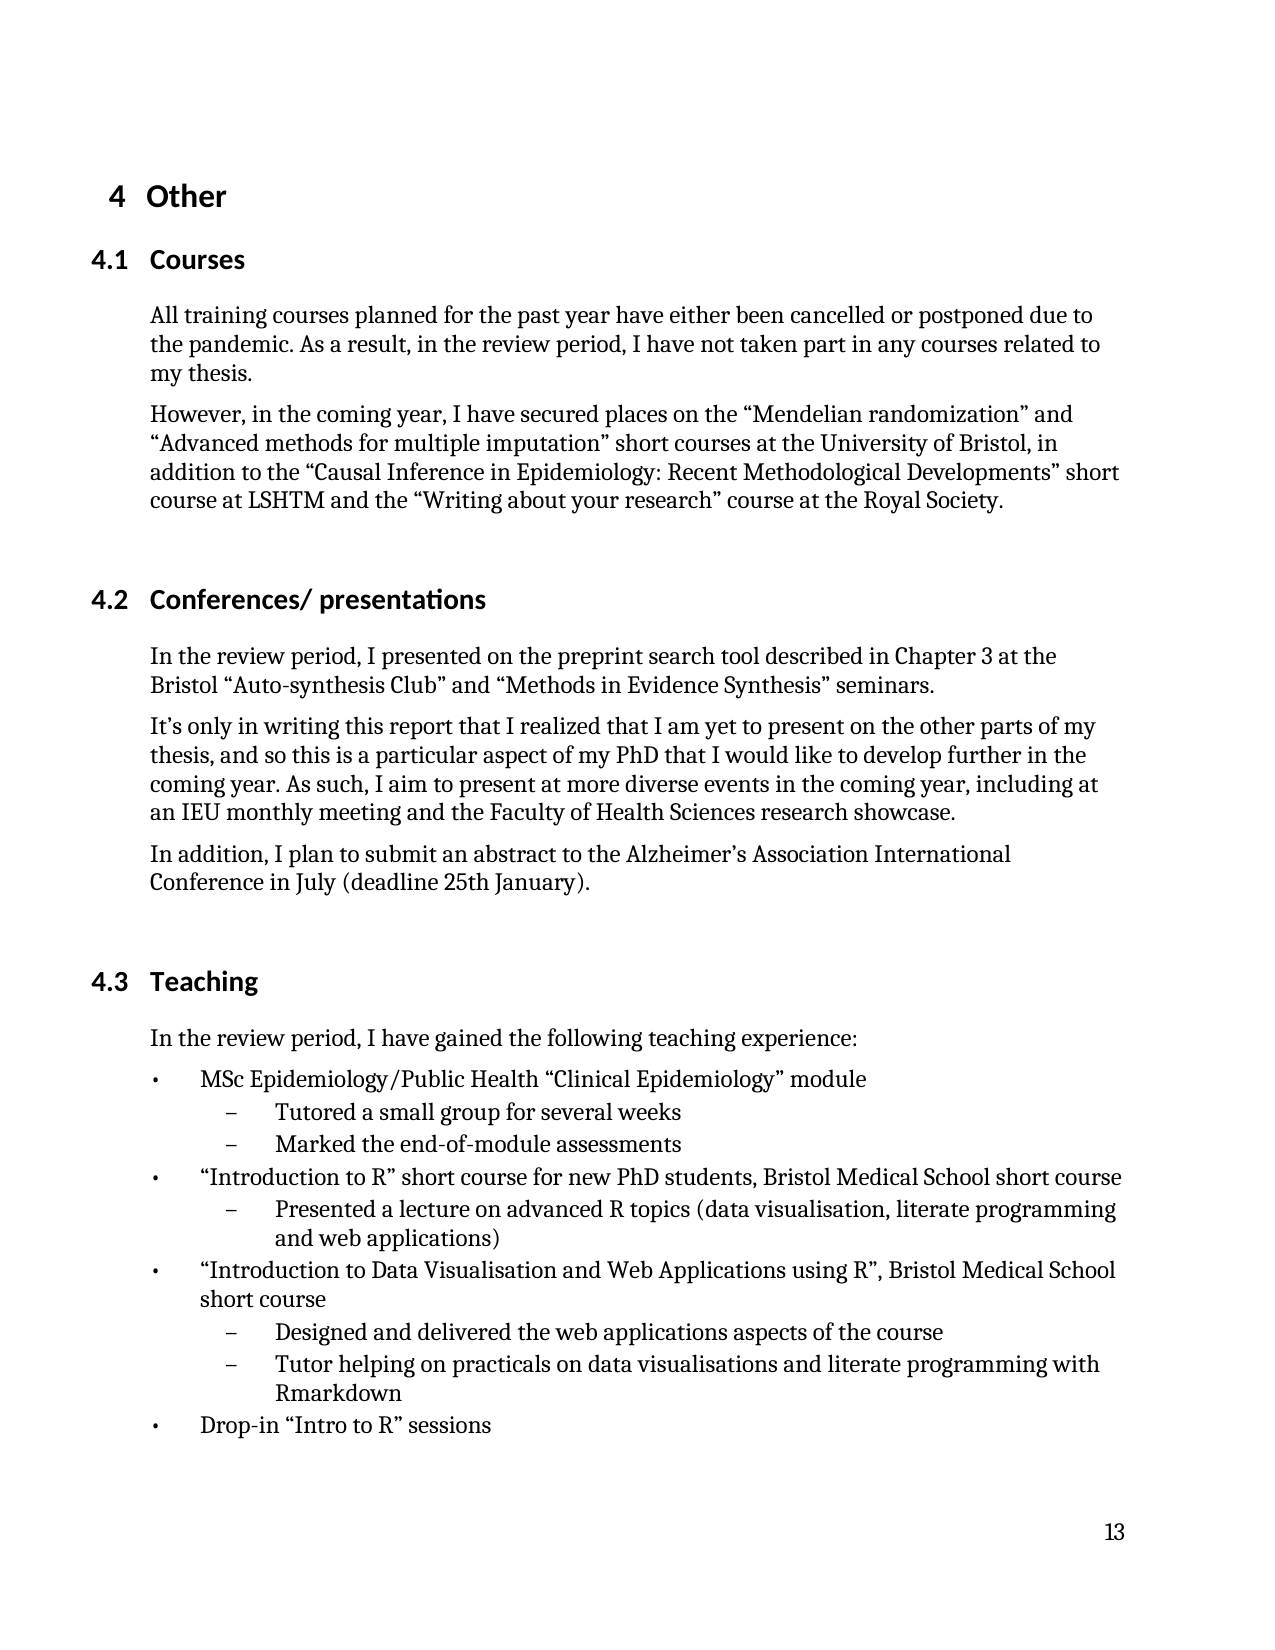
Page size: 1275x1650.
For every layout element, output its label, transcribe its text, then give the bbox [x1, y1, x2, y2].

list “Introduction to R” short course for new PhD students, Bristol Medical School short course [150, 1163, 1125, 1191]
text In addition, I plan to submit an abstract to the Alzheimer’s Association International Conference in July (deadline 25th January). [150, 839, 1125, 897]
subtitle Conferences/ presentations [91, 581, 1125, 617]
list MSc Epidemiology/Public Health “Clinical Epidemiology” module [150, 1065, 1125, 1094]
text In the review period, I presented on the preprint search tool described in Chapter 3 at the Bristol “Auto-synthesis Club” and “Methods in Evidence Synthesis” seminars. [150, 642, 1125, 699]
subtitle Teaching [91, 963, 1125, 999]
list Tutored a small group for several weeks [225, 1098, 1125, 1126]
text In the review period, I have gained the following teaching experience: [150, 1024, 1125, 1053]
text It’s only in writing this report that I realized that I am yet to present on the other parts of my thesis, and so this is a particular aspect of my PhD that I would like to develop further in the coming year. As such, I aim to present at more diverse events in the coming year, including at an IEU monthly meeting and the Faculty of Health Sciences research showcase. [150, 712, 1125, 827]
text All training courses planned for the past year have either been cancelled or postponed due to the pandemic. As a result, in the review period, I have not taken part in any courses related to my thesis. [150, 301, 1125, 388]
list “Introduction to Data Visualisation and Web Applications using R”, Bristol Medical School short course [150, 1256, 1125, 1314]
list Tutor helping on practicals on data visualisations and literate programming with Rmarkdown [225, 1350, 1125, 1408]
list Drop-in “Intro to R” sessions [150, 1411, 1125, 1440]
subtitle Courses [91, 241, 1125, 276]
list Marked the end-of-module assessments [225, 1130, 1125, 1159]
list Presented a lecture on advanced R topics (data visualisation, literate programming and web applications) [225, 1195, 1125, 1253]
list Designed and delivered the web applications aspects of the course [225, 1318, 1125, 1346]
text However, in the coming year, I have secured places on the “Mendelian randomization” and “Advanced methods for multiple imputation” short courses at the University of Bristol, in addition to the “Causal Inference in Epidemiology: Recent Methodological Developments” short course at LSHTM and the “Writing about your research” course at the Royal Society. [150, 400, 1125, 515]
subtitle Other [109, 175, 1125, 216]
